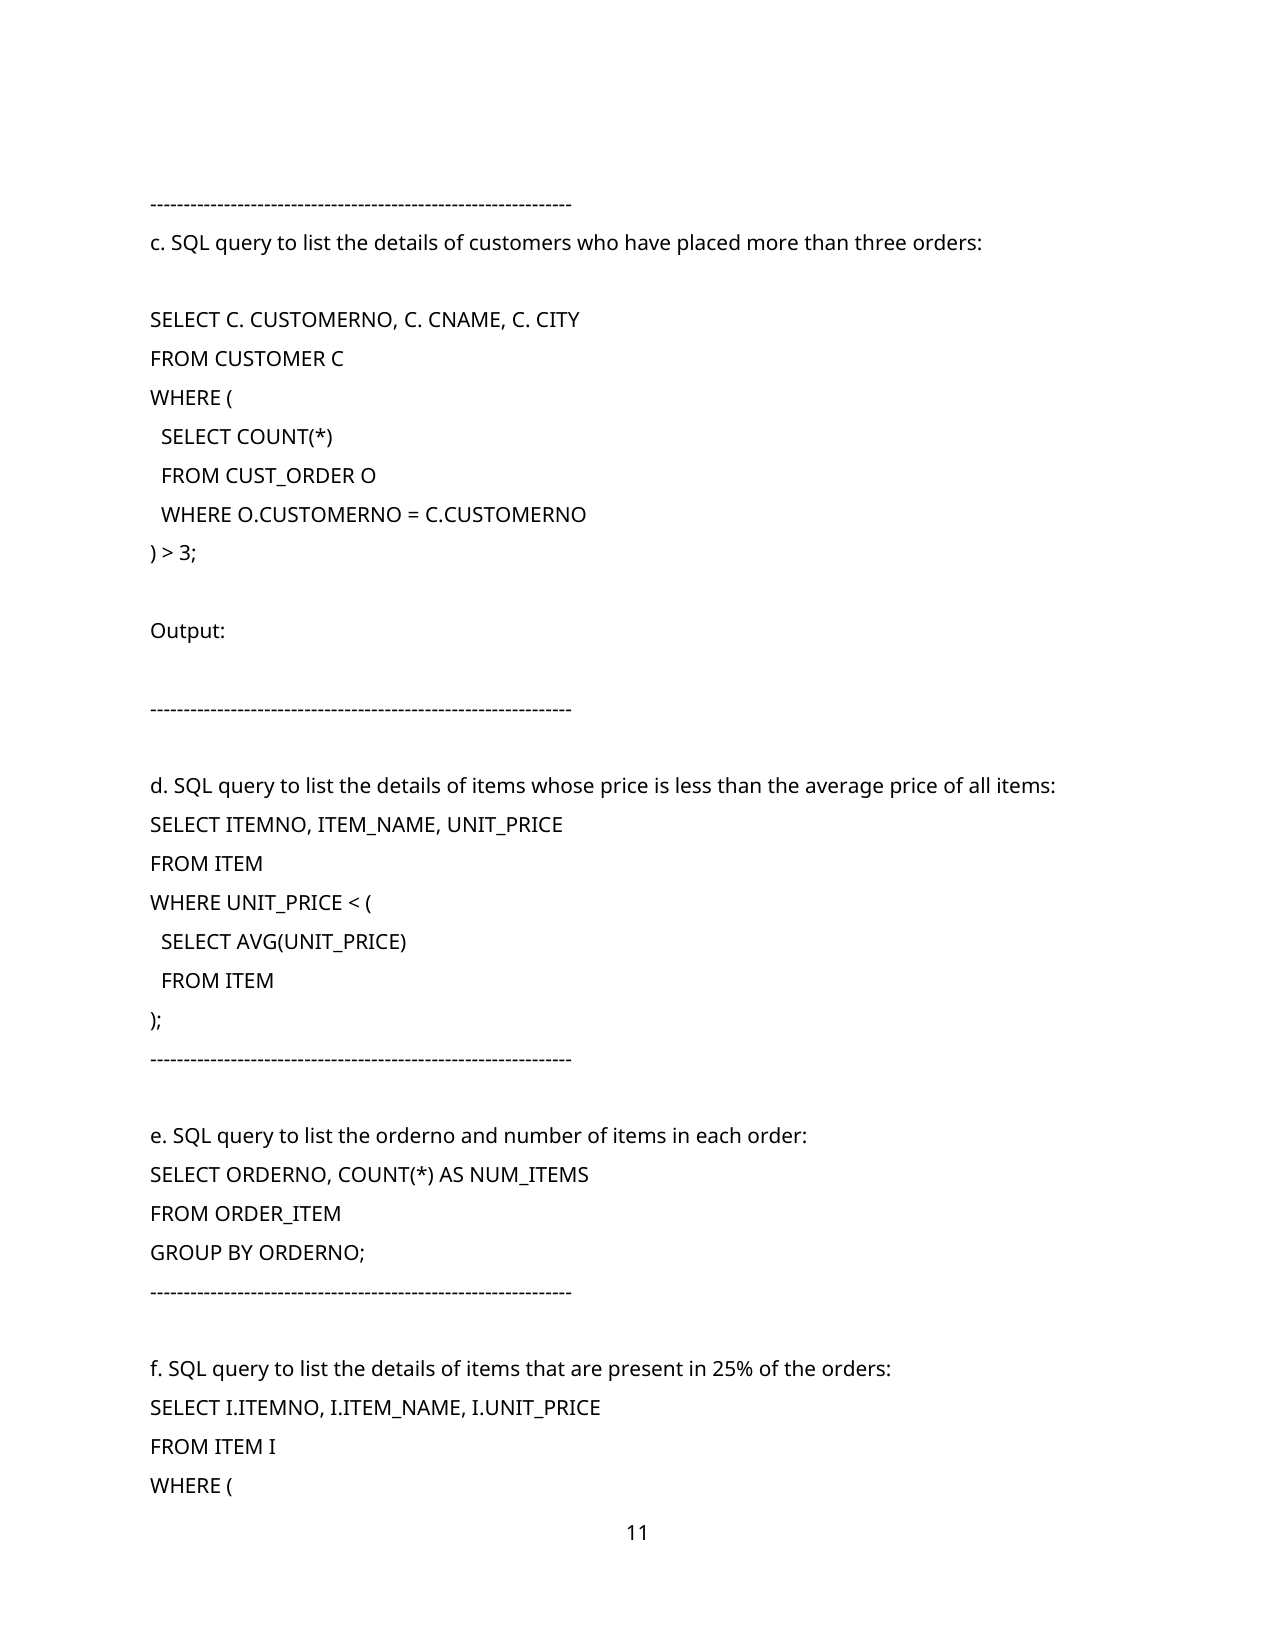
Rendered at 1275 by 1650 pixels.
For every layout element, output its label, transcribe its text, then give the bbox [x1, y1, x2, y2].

text SELECT ORDERNO, COUNT(*) AS NUM_ITEMS [150, 1160, 1125, 1189]
text f. SQL query to list the details of items that are present in 25% of the orders: [150, 1354, 1125, 1383]
text SELECT COUNT(*) [150, 422, 1125, 450]
text SELECT AVG(UNIT_PRICE) [150, 927, 1125, 956]
text ); [150, 1005, 1125, 1033]
text c. SQL query to list the details of customers who have placed more than three orders: [150, 228, 1125, 256]
text Output: [150, 616, 1125, 645]
text WHERE O.CUSTOMERNO = C.CUSTOMERNO [150, 500, 1125, 528]
text e. SQL query to list the orderno and number of items in each order: [150, 1121, 1125, 1150]
text --------------------------------------------------------------- [150, 694, 1125, 722]
text WHERE ( [150, 1471, 1125, 1499]
text WHERE ( [150, 383, 1125, 412]
text --------------------------------------------------------------- [150, 1044, 1125, 1072]
text SELECT ITEMNO, ITEM_NAME, UNIT_PRICE [150, 811, 1125, 839]
text GROUP BY ORDERNO; [150, 1238, 1125, 1266]
text SELECT C. CUSTOMERNO, C. CNAME, C. CITY [150, 305, 1125, 334]
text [150, 1277, 1125, 1305]
text FROM CUSTOMER C [150, 344, 1125, 373]
text FROM ITEM [150, 966, 1125, 994]
text --------------------------------------------------------------- [150, 189, 1125, 217]
text FROM ITEM I [150, 1432, 1125, 1461]
text WHERE UNIT_PRICE < ( [150, 888, 1125, 917]
text FROM ORDER_ITEM [150, 1199, 1125, 1227]
text SELECT I.ITEMNO, I.ITEM_NAME, I.UNIT_PRICE [150, 1393, 1125, 1422]
text ) > 3; [150, 538, 1125, 567]
text d. SQL query to list the details of items whose price is less than the average price of all items: [150, 772, 1125, 800]
text FROM ITEM [150, 849, 1125, 878]
text FROM CUST_ORDER O [150, 461, 1125, 489]
